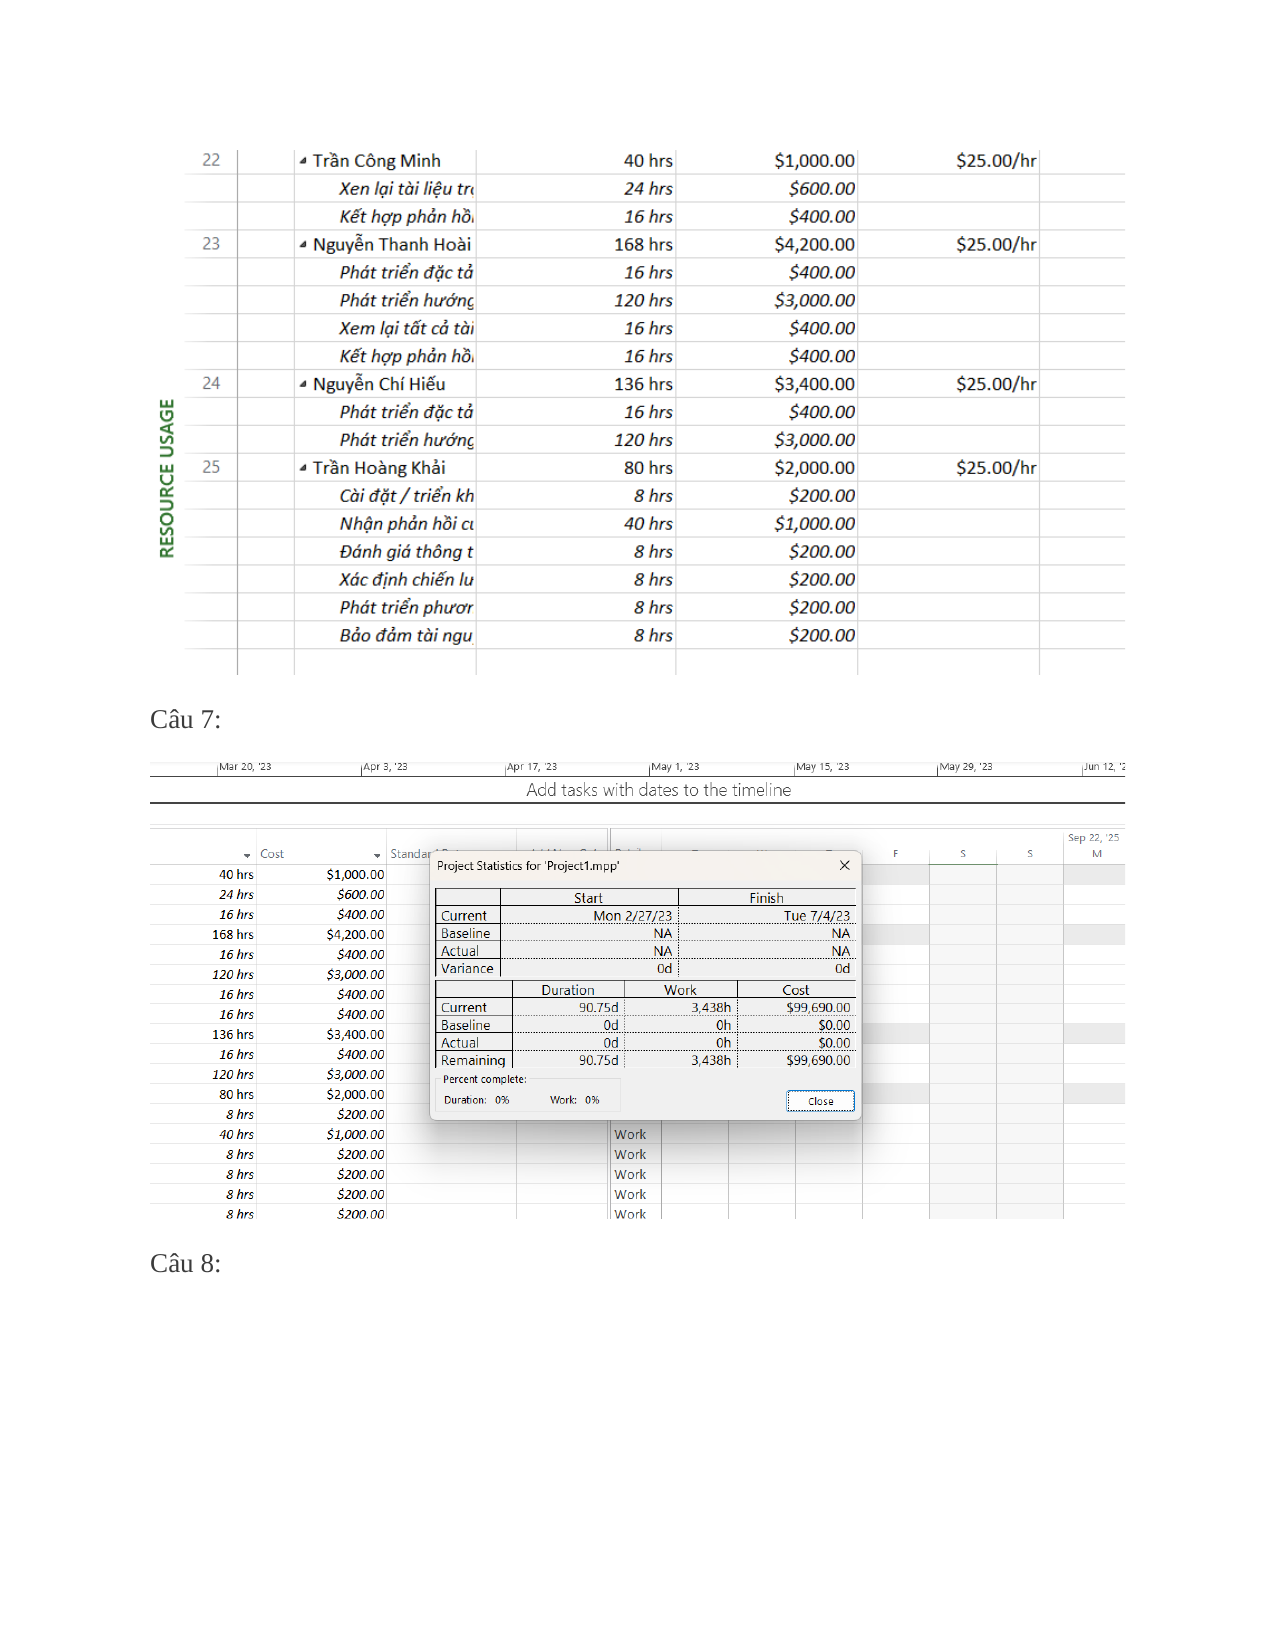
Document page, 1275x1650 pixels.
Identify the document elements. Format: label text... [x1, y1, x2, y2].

picture [150, 762, 1125, 1219]
text Câu 7: [150, 703, 1125, 734]
text Câu 8: [150, 1247, 1125, 1278]
picture [150, 150, 1125, 675]
